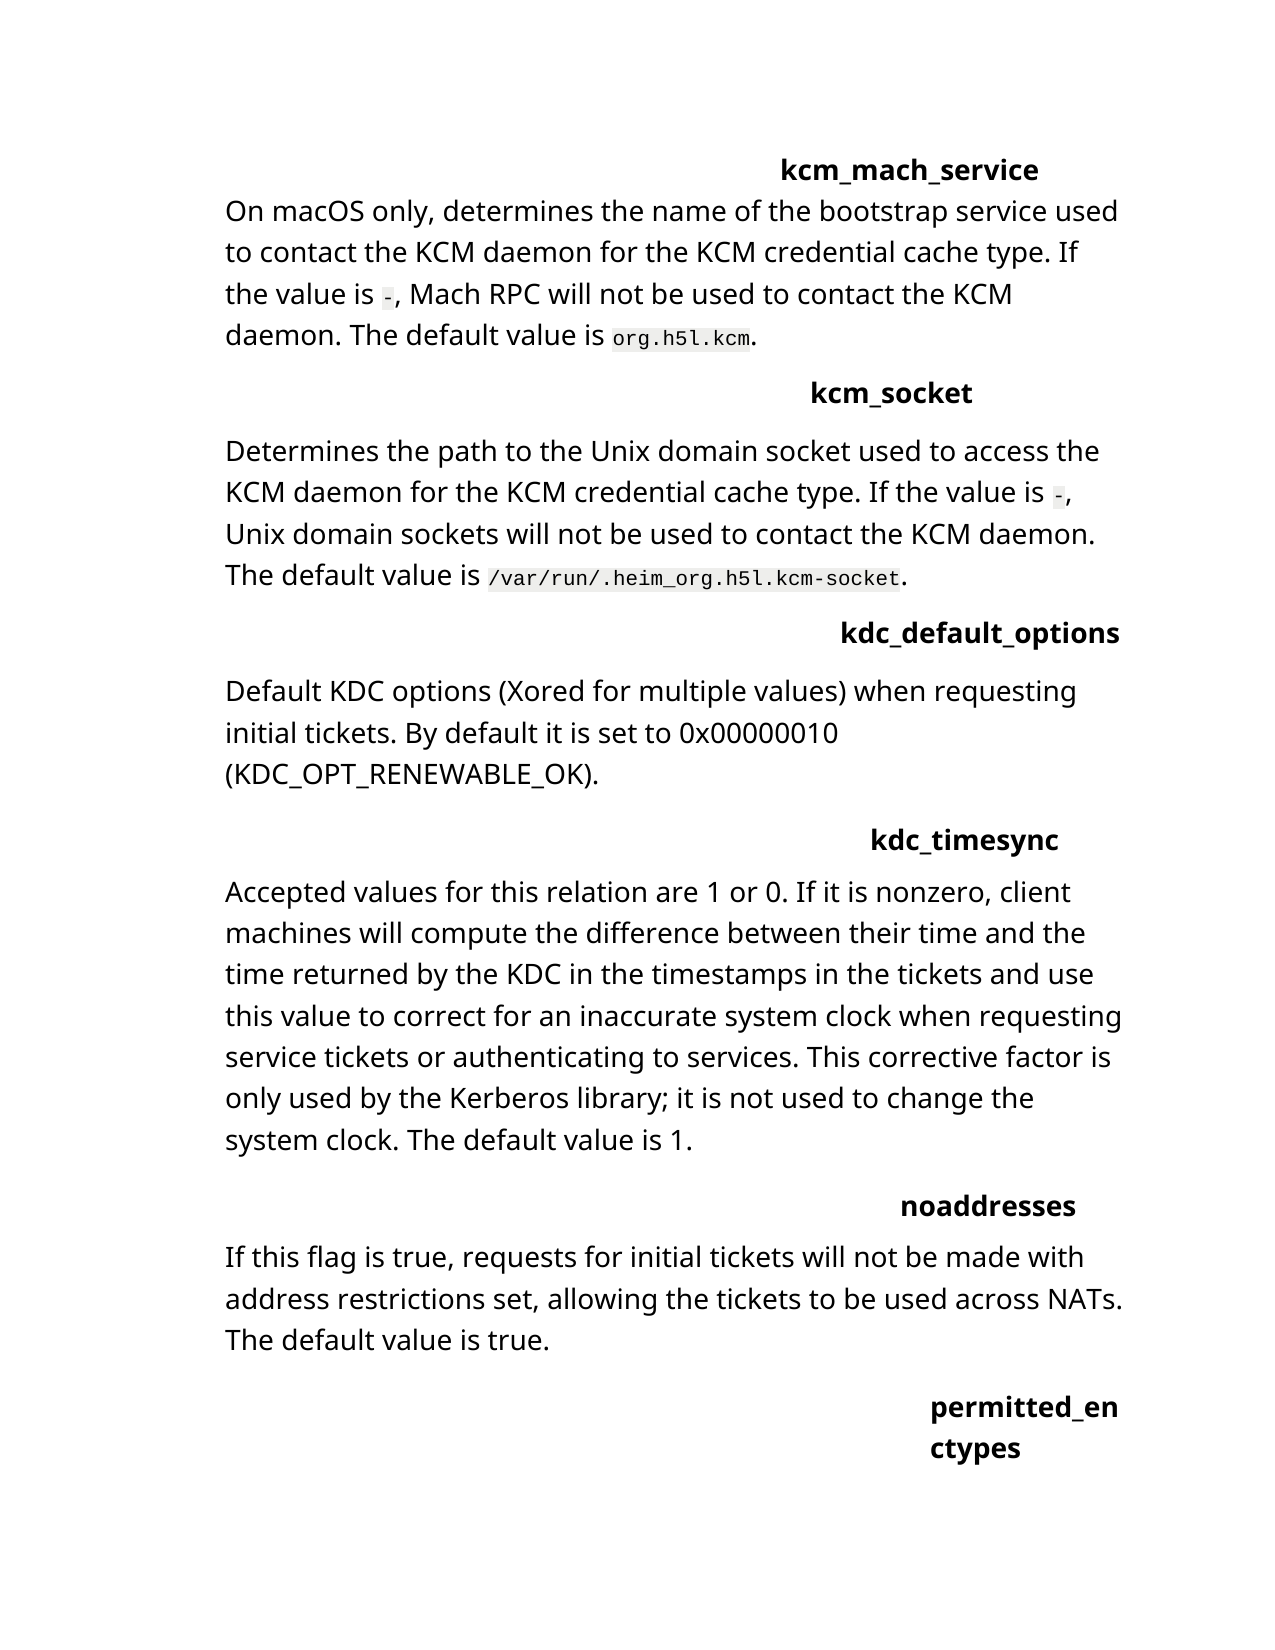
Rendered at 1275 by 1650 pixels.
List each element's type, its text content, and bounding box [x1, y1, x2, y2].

text If this flag is true, requests for initial tickets will not be made with address restrictions set, allowing the tickets to be used across NATs. The default value is true. [225, 1238, 1125, 1359]
text Accepted values for this relation are 1 or 0. If it is nonzero, client machines will compute the difference between their time and the time returned by the KDC in the timestamps in the tickets and use this value to correct for an inaccurate system clock when requesting service tickets or authenticating to services. This corrective factor is only used by the Kerberos library; it is not used to change the system clock. The default value is 1. [225, 872, 1125, 1158]
text Determines the path to the Unix domain socket used to access the KCM daemon for the KCM credential cache type. If the value is -, Unix domain sockets will not be used to contact the KCM daemon. The default value is /var/run/.heim_org.h5l.kcm-socket. [225, 431, 1125, 594]
text noaddresses [900, 1186, 1125, 1225]
text On macOS only, determines the name of the bootstrap service used to contact the KCM daemon for the KCM credential cache type. If the value is -, Mach RPC will not be used to contact the KCM daemon. The default value is org.h5l.kcm. [225, 191, 1125, 354]
text kdc_timesync [870, 821, 1125, 859]
text kdc_default_options [840, 613, 1125, 652]
text kcm_mach_service [780, 150, 1125, 188]
text permitted_enctypes [930, 1387, 1125, 1467]
text Default KDC options (Xored for multiple values) when requesting initial tickets. By default it is set to 0x00000010 (KDC_OPT_RENEWABLE_OK). [225, 672, 1125, 793]
text kcm_socket [810, 373, 1125, 412]
